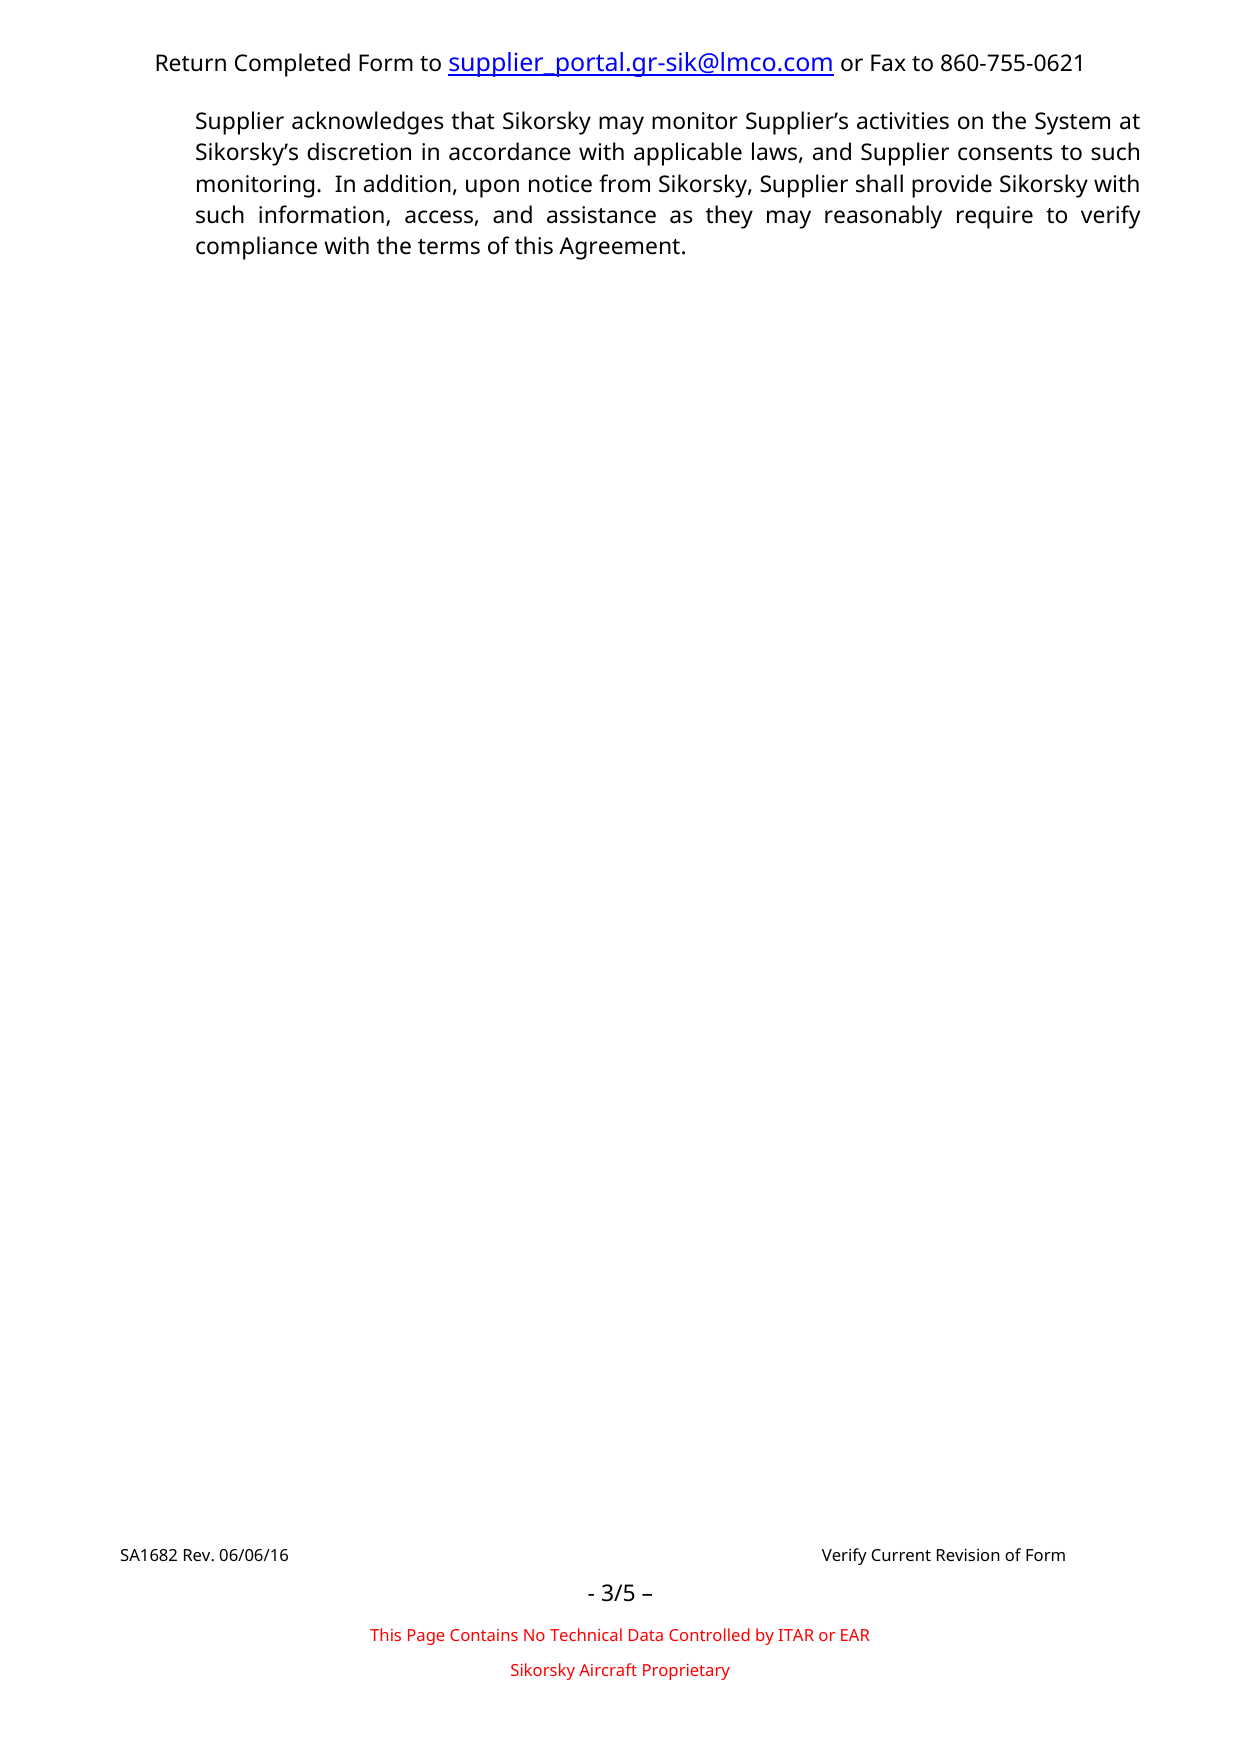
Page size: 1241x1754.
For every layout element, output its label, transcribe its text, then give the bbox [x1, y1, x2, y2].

text Supplier acknowledges that Sikorsky may monitor Supplier’s activities on the System at Sikorsky’s discretion in accordance with applicable laws, and Supplier consents to such monitoring. In addition, upon notice from Sikorsky, Supplier shall provide Sikorsky with such information, access, and assistance as they may reasonably require to verify compliance with the terms of this Agreement. [195, 105, 1142, 261]
